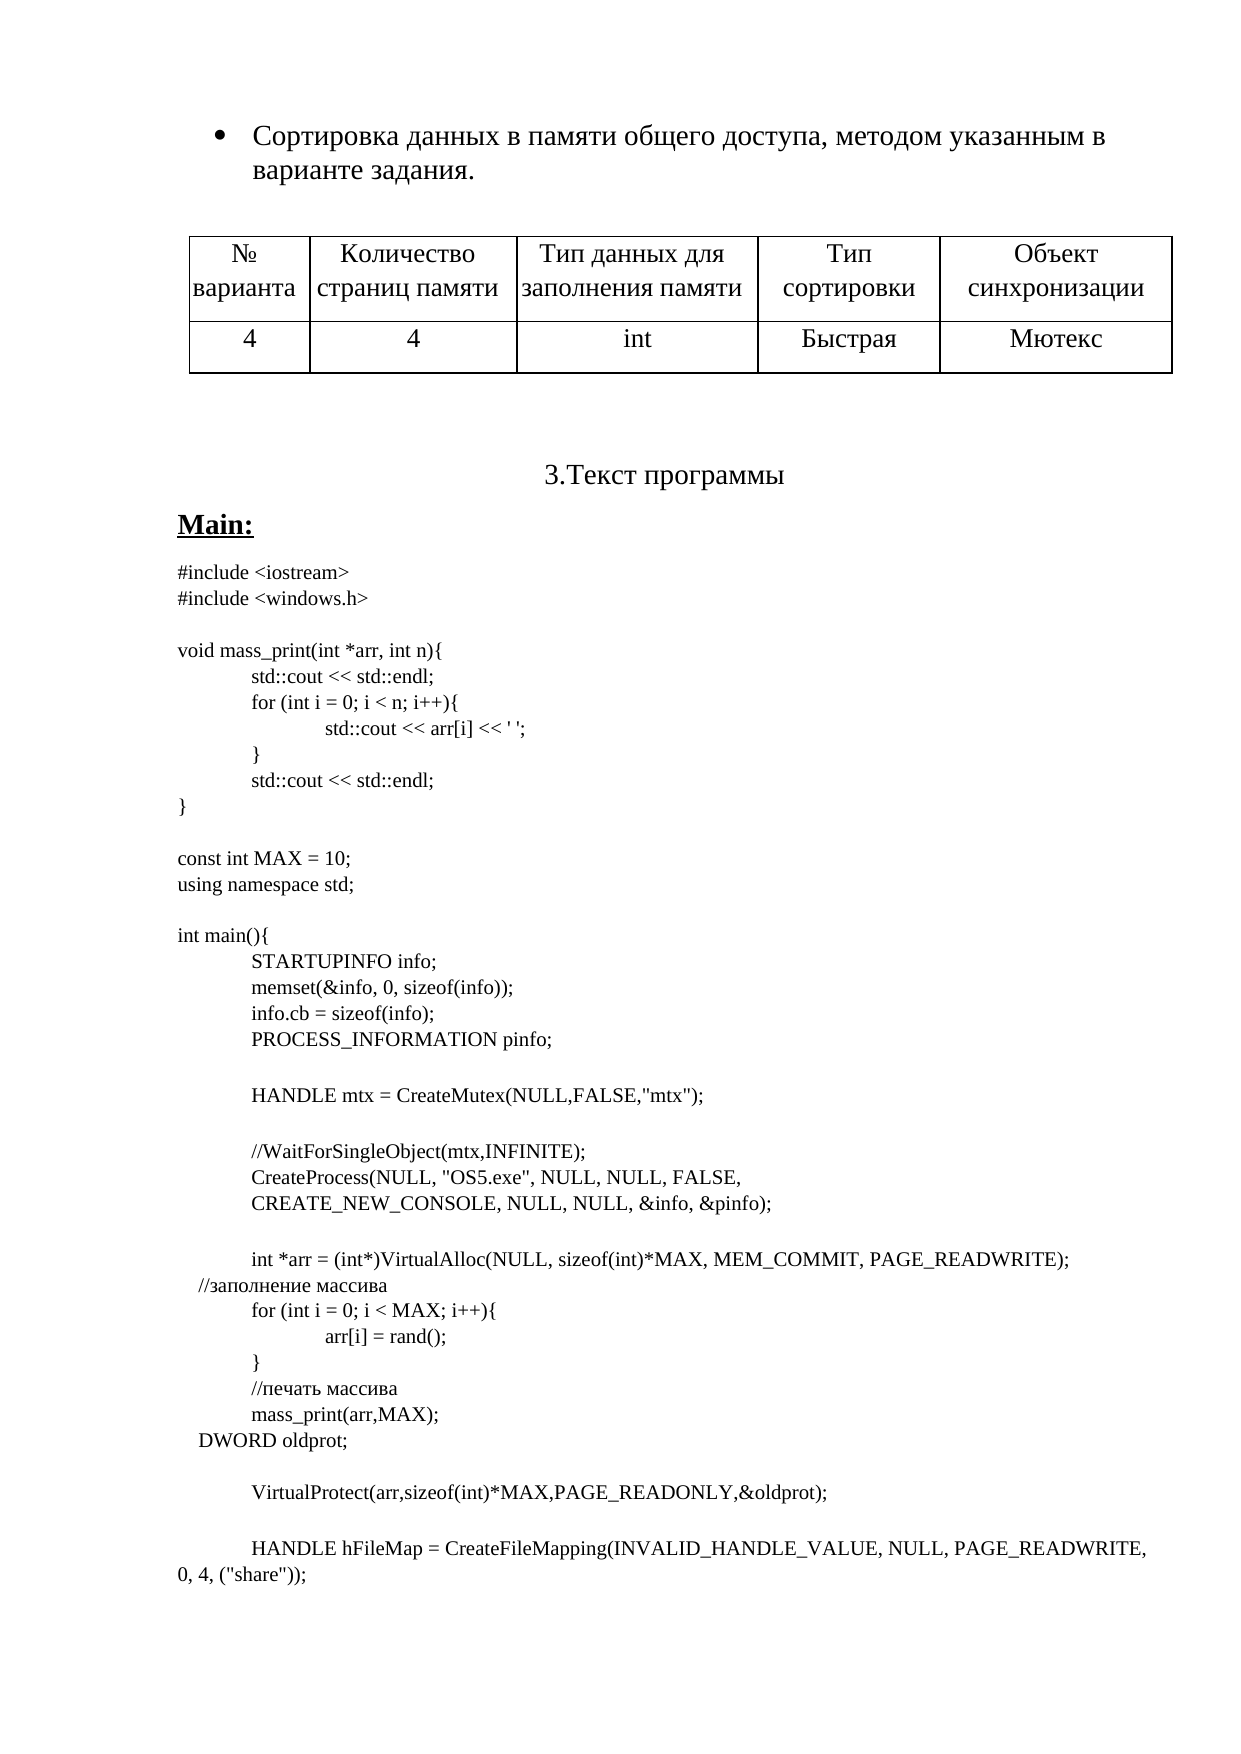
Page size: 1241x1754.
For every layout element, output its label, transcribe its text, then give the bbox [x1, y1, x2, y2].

text //WaitForSingleObject(mtx,INFINITE); [177, 1139, 1152, 1163]
text //печать массива [177, 1376, 1152, 1400]
text mass_print(arr,MAX); [177, 1402, 1152, 1426]
table_cell 4 [190, 322, 309, 372]
text VirtualProtect(arr,sizeof(int)*MAX,PAGE_READONLY,&oldprot); [177, 1480, 1152, 1504]
table_header № варианта [190, 237, 309, 321]
text int main(){ [177, 923, 1152, 947]
table_cell Быстрая [759, 322, 939, 372]
text //заполнение массива [177, 1272, 1152, 1297]
table_header Тип данных для заполнения памяти [518, 237, 757, 321]
text STARTUPINFO info; [177, 949, 1152, 973]
text std::cout << std::endl; [177, 768, 1152, 792]
text HANDLE mtx = CreateMutex(NULL,FALSE,"mtx"); [177, 1083, 1152, 1107]
text CREATE_NEW_CONSOLE, NULL, NULL, &info, &pinfo); [177, 1191, 1152, 1215]
table_header Объект синхронизации [941, 237, 1171, 321]
text HANDLE hFileMap = CreateFileMapping(INVALID_HANDLE_VALUE, NULL, PAGE_READWRITE, 0, 4, ("share")); [177, 1536, 1152, 1586]
text info.cb = sizeof(info); [177, 1001, 1152, 1025]
text for (int i = 0; i < n; i++){ [177, 690, 1152, 714]
table_header Количество страниц памяти [311, 237, 516, 321]
text Main: [177, 507, 1152, 541]
text arr[i] = rand(); [177, 1324, 1152, 1348]
text 3.Текст программы [177, 457, 1152, 491]
text DWORD oldprot; [177, 1428, 1152, 1452]
table_cell Мютекс [941, 322, 1171, 372]
text for (int i = 0; i < MAX; i++){ [177, 1298, 1152, 1322]
table_cell int [518, 322, 757, 372]
text std::cout << std::endl; [177, 664, 1152, 688]
text } [177, 1350, 1152, 1374]
text int *arr = (int*)VirtualAlloc(NULL, sizeof(int)*MAX, MEM_COMMIT, PAGE_READWRITE); [177, 1247, 1152, 1271]
table_header Тип сортировки [759, 237, 939, 321]
list Сортировка данных в памяти общего доступа, методом указанным в варианте задания. [215, 118, 1152, 185]
text } [177, 794, 1152, 818]
text #include <windows.h> [177, 586, 1152, 610]
text const int MAX = 10; [177, 846, 1152, 870]
text std::cout << arr[i] << ' '; [177, 716, 1152, 740]
text } [177, 742, 1152, 766]
text CreateProcess(NULL, "OS5.exe", NULL, NULL, FALSE, [177, 1165, 1152, 1189]
text #include <iostream> [177, 560, 1152, 584]
text memset(&info, 0, sizeof(info)); [177, 975, 1152, 999]
text PROCESS_INFORMATION pinfo; [177, 1027, 1152, 1051]
text using namespace std; [177, 872, 1152, 896]
text void mass_print(int *arr, int n){ [177, 638, 1152, 662]
table_cell 4 [311, 322, 516, 372]
